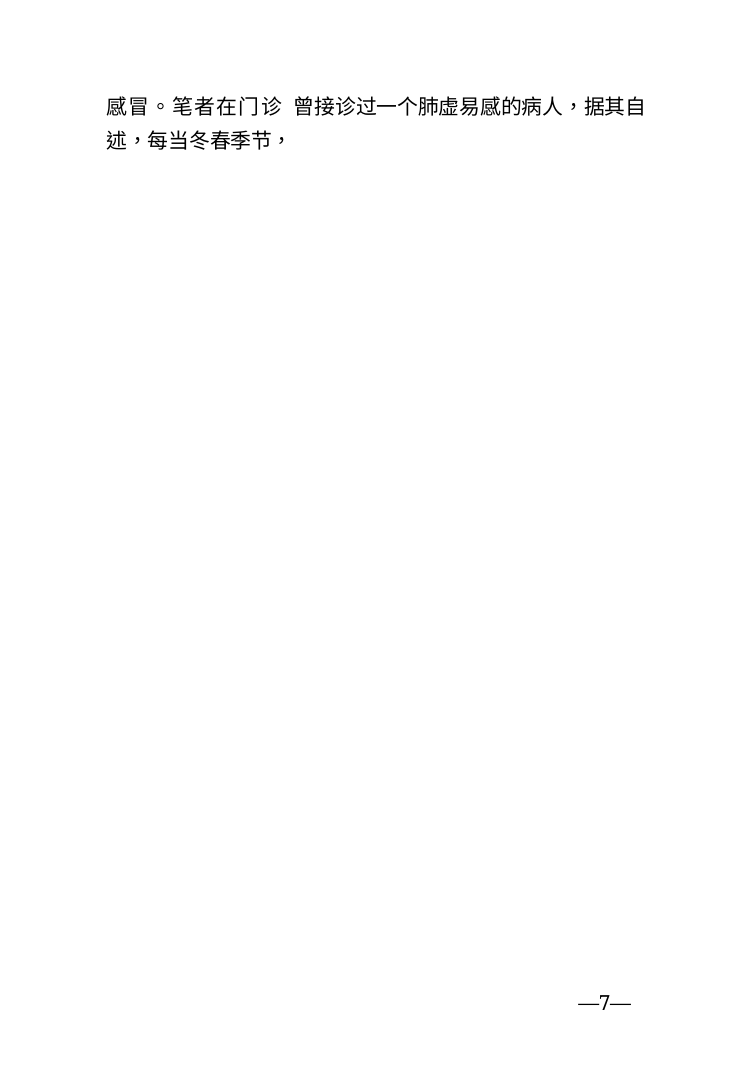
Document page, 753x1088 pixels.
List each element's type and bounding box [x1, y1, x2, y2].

text [106, 92, 657, 154]
